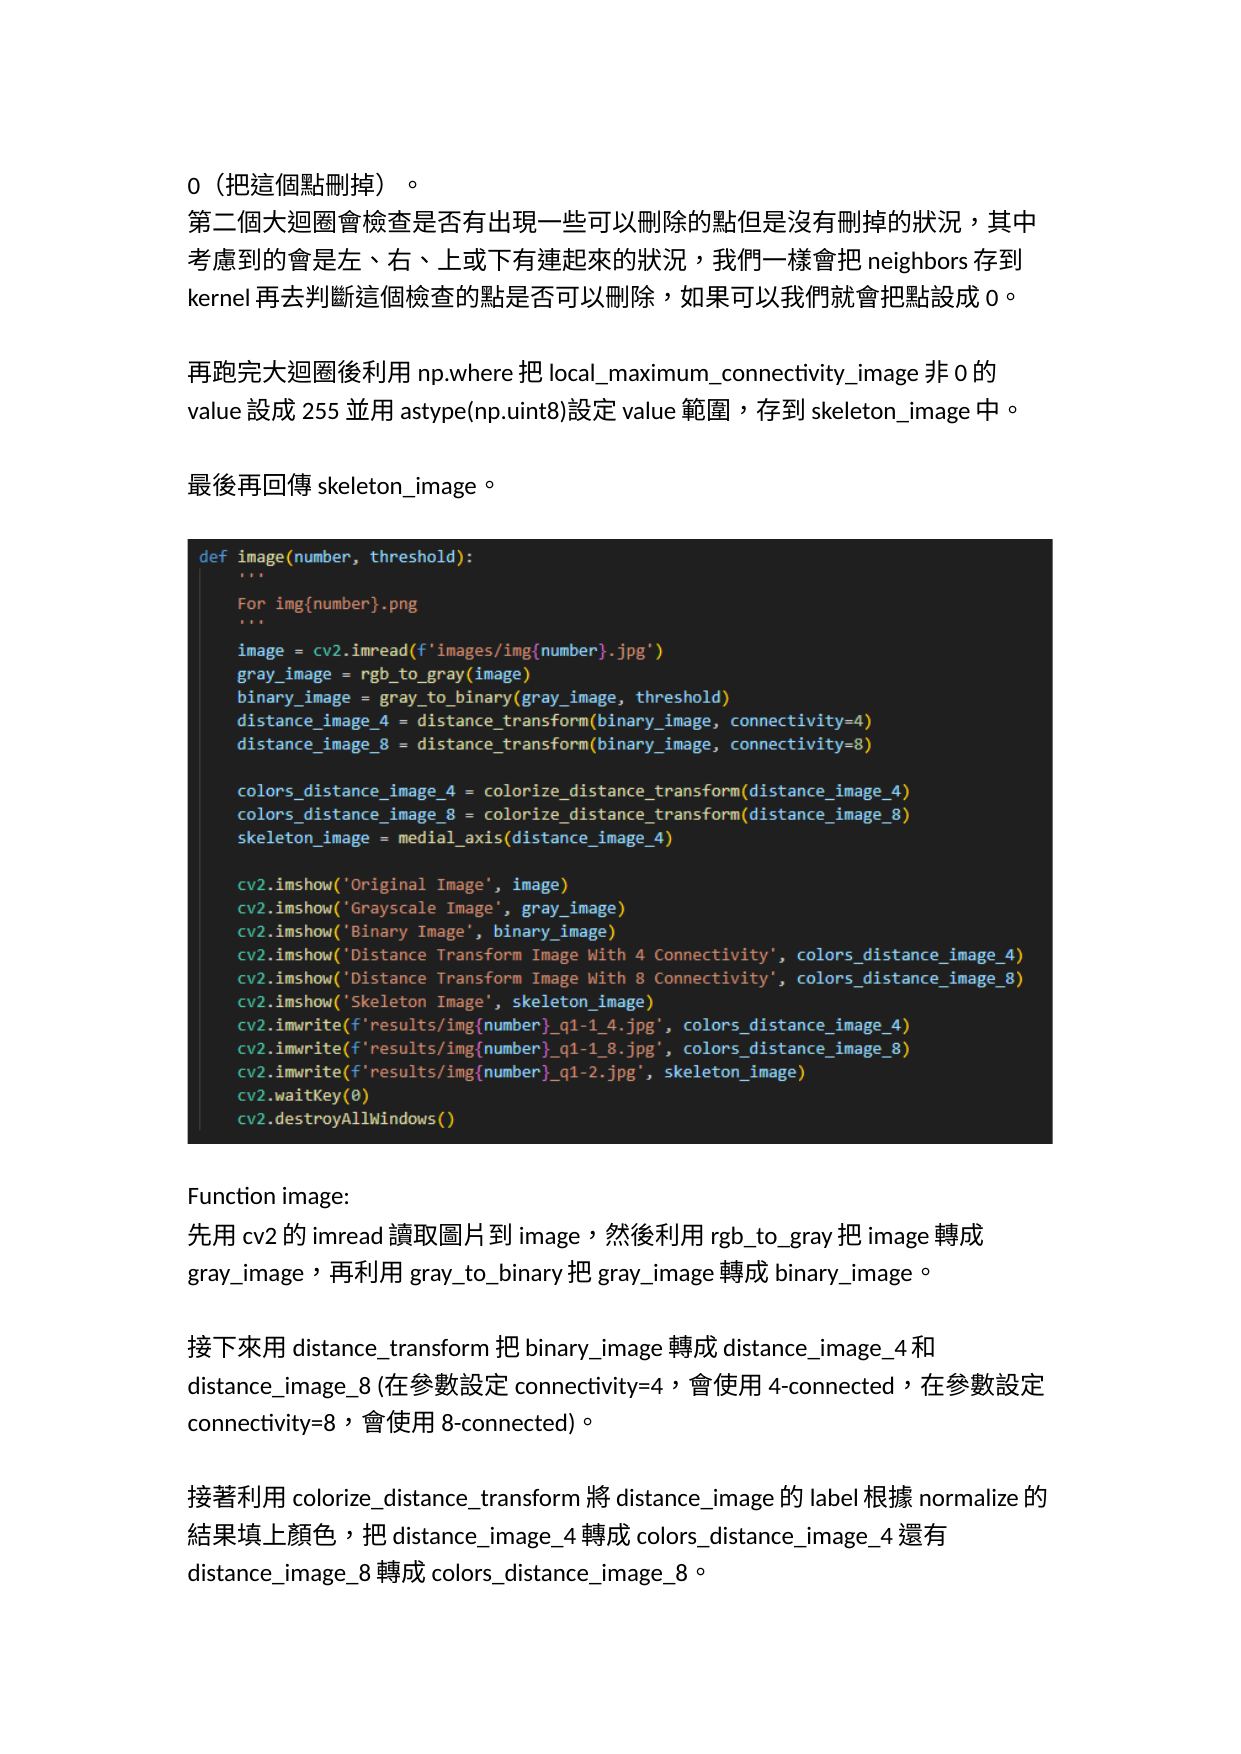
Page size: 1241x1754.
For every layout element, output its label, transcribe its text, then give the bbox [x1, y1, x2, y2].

picture [187, 539, 1053, 1144]
text 接下來用distance_transform把binary_image轉成distance_image_4和distance_image_8 (在參數設定connectivity=4，會使用4-connected，在參數設定connectivity=8，會使用8-connected)。 [187, 1327, 1053, 1439]
text Function image: [187, 1177, 1053, 1214]
text 先用cv2的imread讀取圖片到image，然後利用rgb_to_gray把image轉成gray_image，再利用gray_to_binary把gray_image轉成binary_image。 [187, 1214, 1053, 1289]
text 再跑完大迴圈後利用np.where把local_maximum_connectivity_image非0的value設成255並用astype(np.uint8)設定value範圍，存到skeleton_image中。 [187, 352, 1053, 427]
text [187, 164, 1053, 202]
text 第二個大迴圈會檢查是否有出現一些可以刪除的點但是沒有刪掉的狀況，其中考慮到的會是左、右、上或下有連起來的狀況，我們一樣會把neighbors存到kernel再去判斷這個檢查的點是否可以刪除，如果可以我們就會把點設成0。 [187, 202, 1053, 314]
text 最後再回傳skeleton_image。 [187, 464, 1053, 502]
text 接著利用colorize_distance_transform將distance_image的label根據normalize的結果填上顏色，把distance_image_4轉成colors_distance_image_4還有distance_image_8轉成colors_distance_image_8。 [187, 1477, 1053, 1589]
